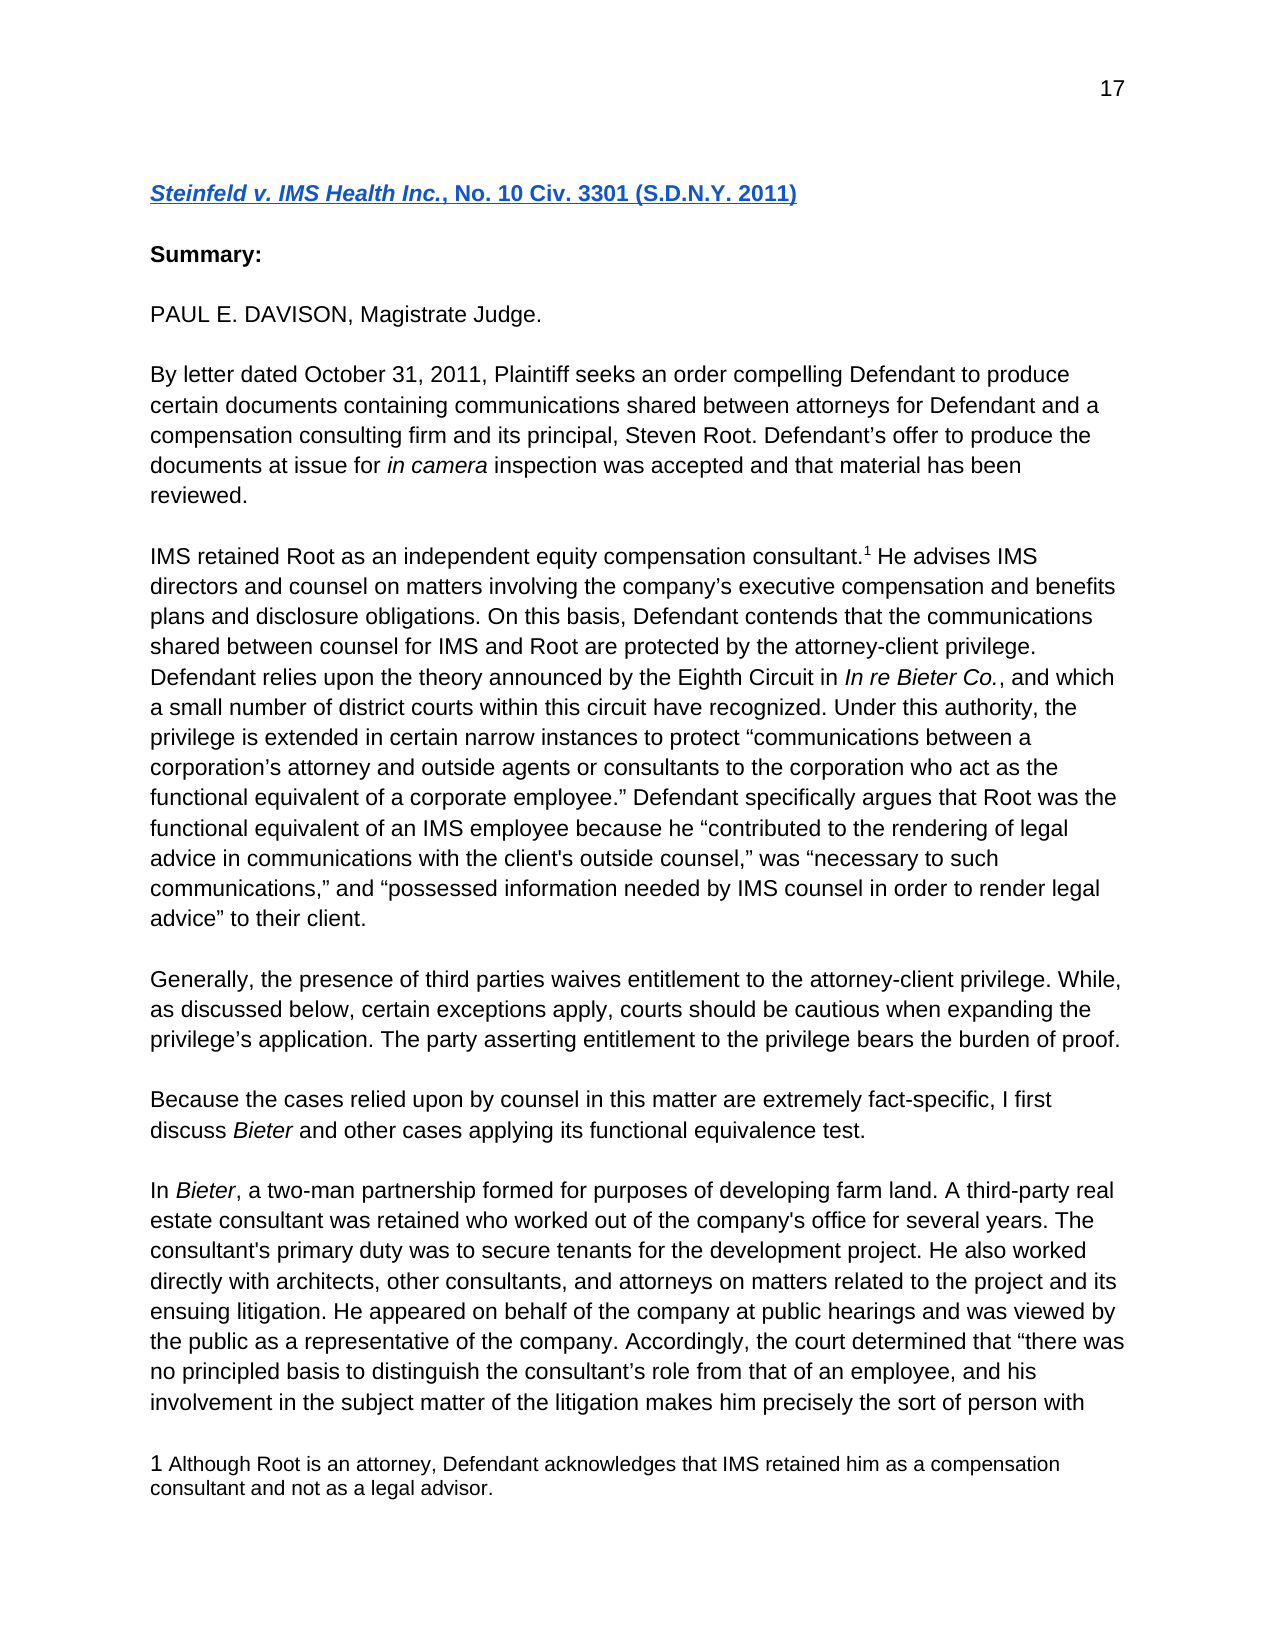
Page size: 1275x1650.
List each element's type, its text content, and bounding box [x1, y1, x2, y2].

text Because the cases relied upon by counsel in this matter are extremely fact-specific, I first discuss Bieter and other cases applying its functional equivalence test. [150, 1086, 1125, 1143]
text IMS retained Root as an independent equity compensation consultant. He advises IMS directors and counsel on matters involving the company’s executive compensation and benefits plans and disclosure obligations. On this basis, Defendant contends that the communications shared between counsel for IMS and Root are protected by the attorney-client privilege. Defendant relies upon the theory announced by the Eighth Circuit in In re Bieter Co., and which a small number of district courts within this circuit have recognized. Under this authority, the privilege is extended in certain narrow instances to protect “communications between a corporation’s attorney and outside agents or consultants to the corporation who act as the functional equivalent of a corporate employee.” Defendant specifically argues that Root was the functional equivalent of an IMS employee because he “contributed to the rendering of legal advice in communications with the client's outside counsel,” was “necessary to such communications,” and “possessed information needed by IMS counsel in order to render legal advice” to their client. [150, 543, 1125, 932]
text PAUL E. DAVISON, Magistrate Judge. [150, 301, 1125, 327]
text Steinfeld v. IMS Health Inc., No. 10 Civ. 3301 (S.D.N.Y. 2011) [150, 180, 1125, 207]
text Generally, the presence of third parties waives entitlement to the attorney-client privilege. While, as discussed below, certain exceptions apply, courts should be cautious when expanding the privilege’s application. The party asserting entitlement to the privilege bears the burden of proof. [150, 966, 1125, 1052]
text By letter dated October 31, 2011, Plaintiff seeks an order compelling Defendant to produce certain documents containing communications shared between attorneys for Defendant and a compensation consulting firm and its principal, Steven Root. Defendant’s offer to produce the documents at issue for in camera inspection was accepted and that material has been reviewed. [150, 361, 1125, 509]
text Summary: [150, 241, 1125, 267]
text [150, 1177, 1125, 1415]
